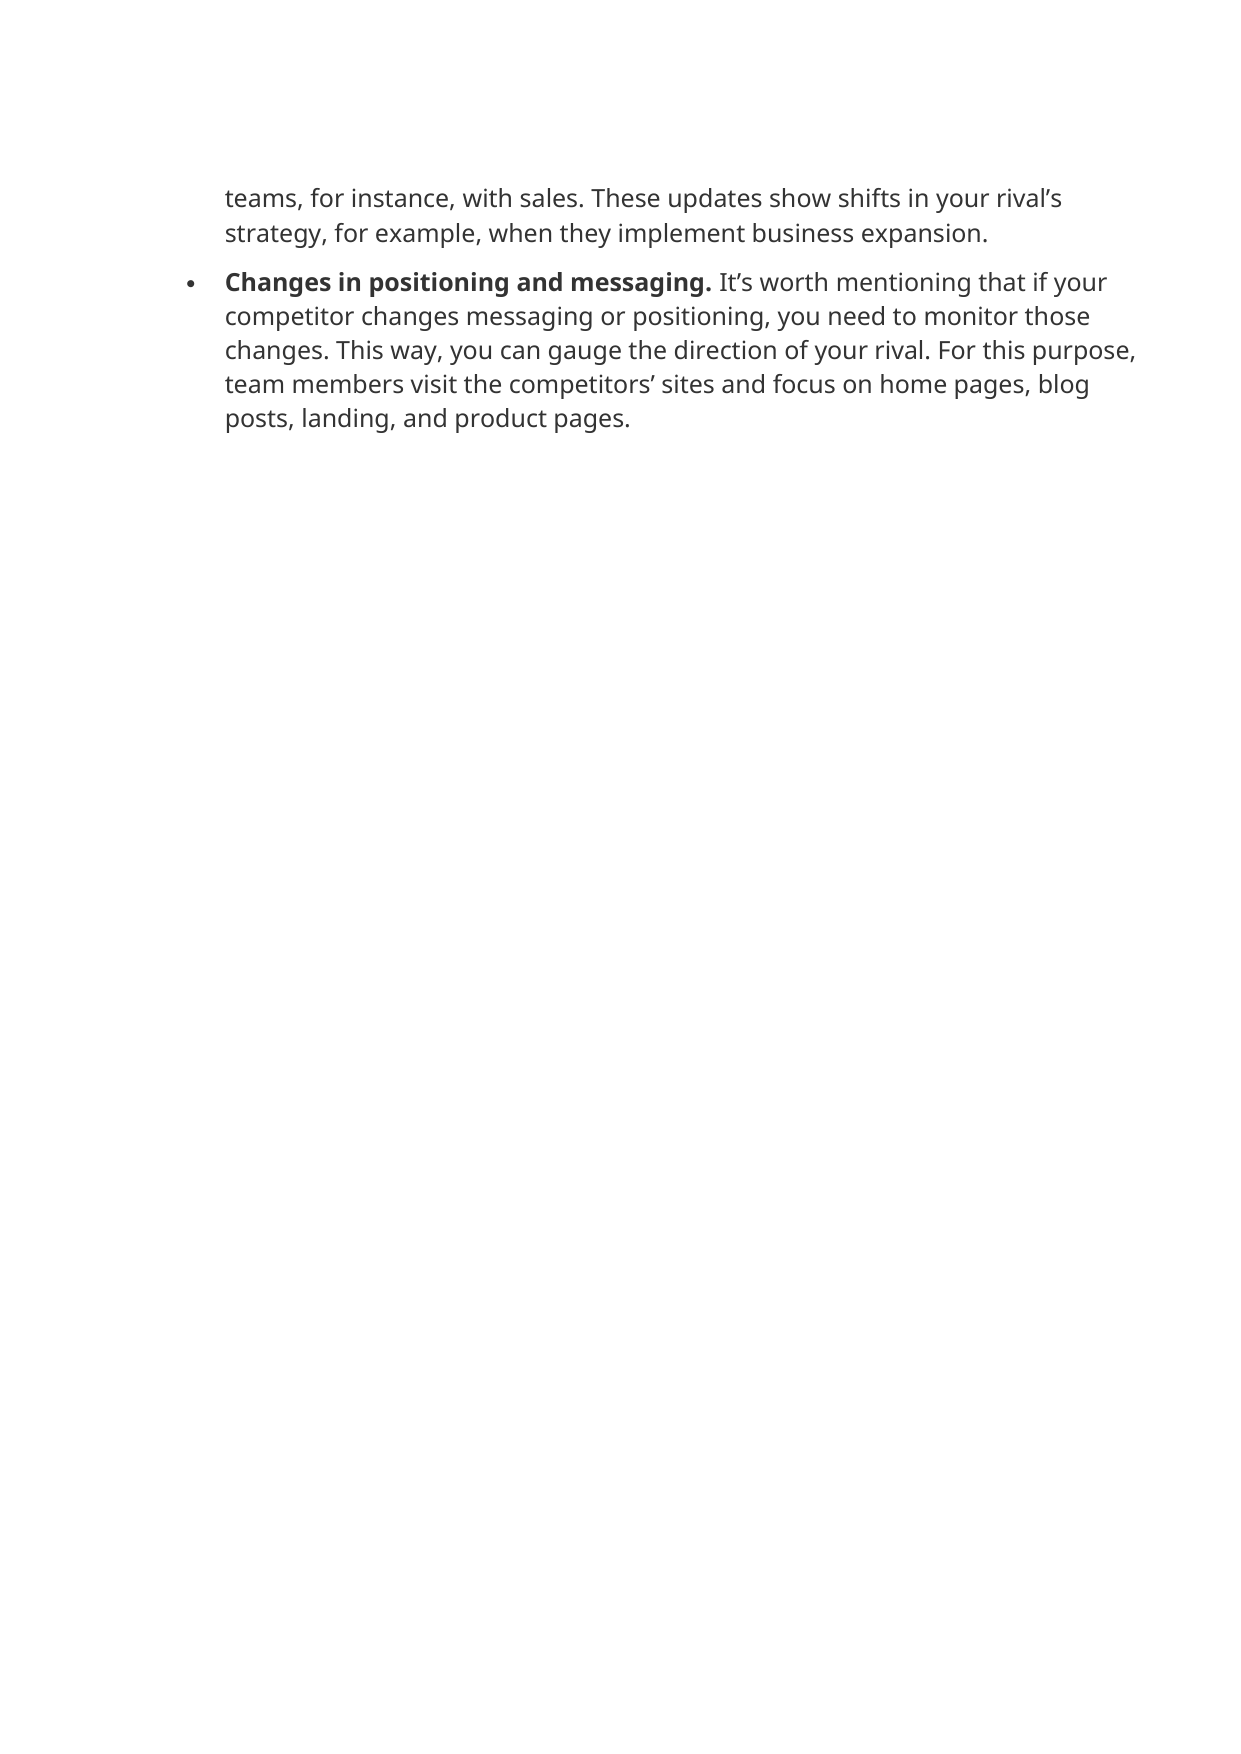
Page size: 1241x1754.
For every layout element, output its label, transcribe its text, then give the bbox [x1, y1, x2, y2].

list Changes in positioning and messaging. It’s worth mentioning that if your competitor changes messaging or positioning, you need to monitor those changes. This way, you can gauge the direction of your rival. For this purpose, team members visit the competitors’ sites and focus on home pages, blog posts, landing, and product pages. [187, 264, 1158, 434]
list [187, 181, 1158, 249]
